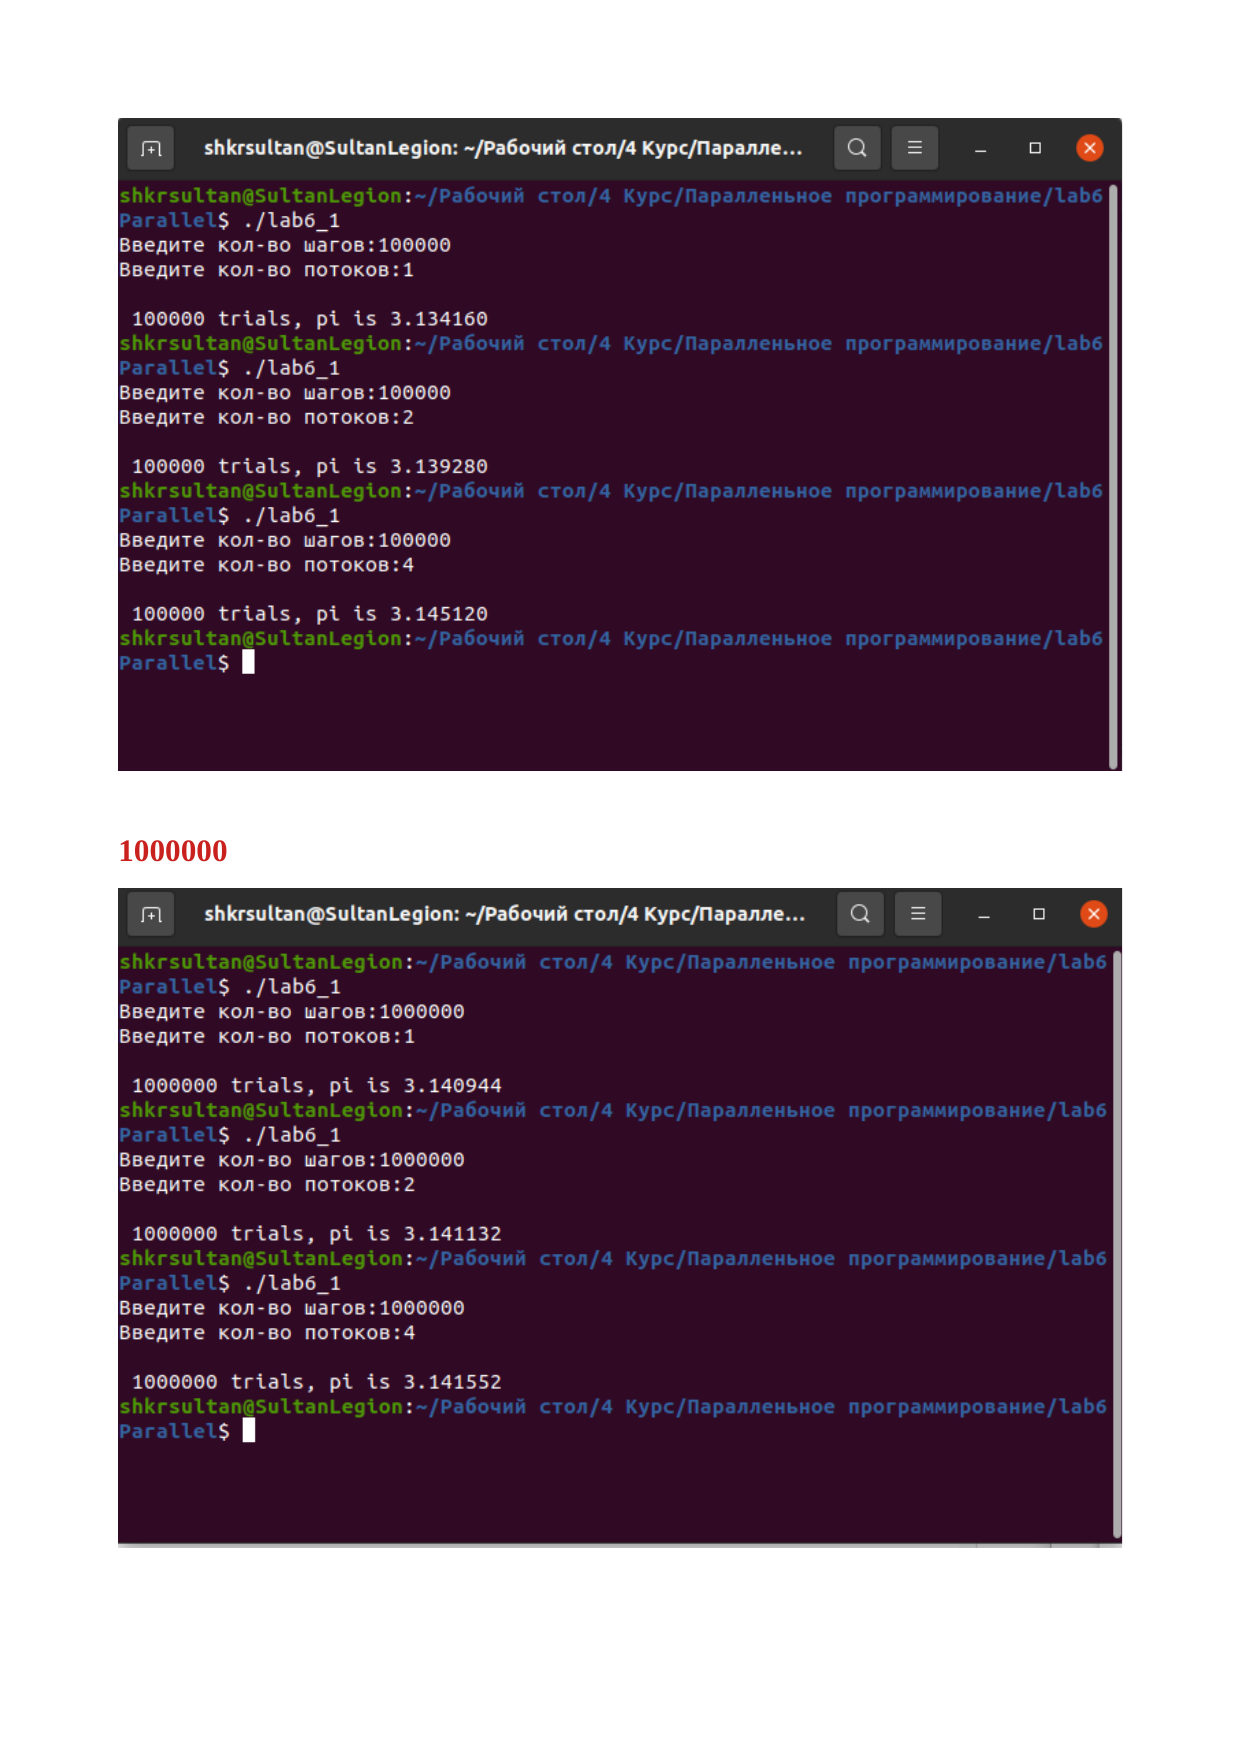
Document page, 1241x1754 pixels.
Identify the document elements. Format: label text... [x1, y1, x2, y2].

picture [118, 118, 1123, 771]
picture [118, 888, 1123, 1548]
text 1000000 [118, 832, 1122, 868]
